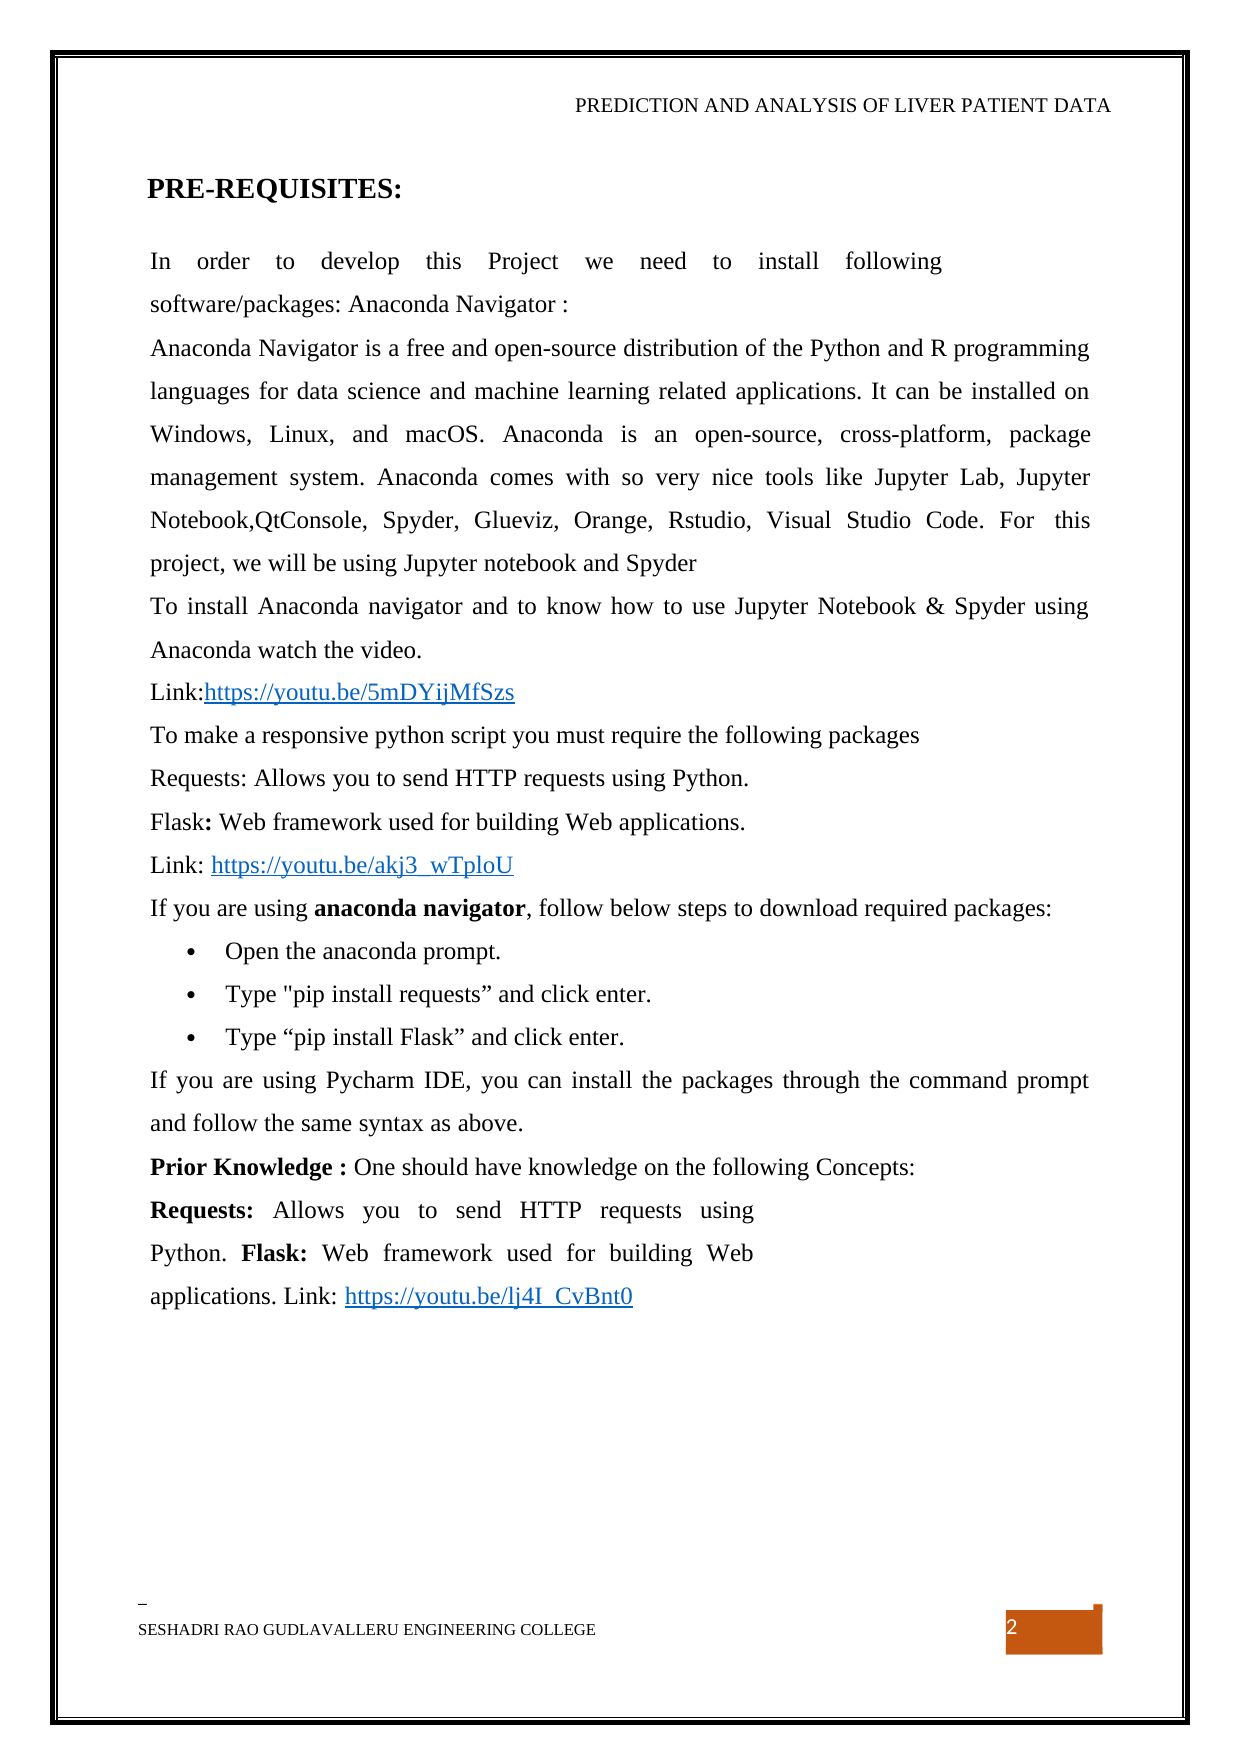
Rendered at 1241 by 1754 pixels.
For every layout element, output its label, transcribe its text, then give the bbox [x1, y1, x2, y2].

text To install Anaconda navigator and to know how to use Jupyter Notebook & Spyder using Anaconda watch the video. [150, 591, 1089, 663]
subtitle PRE-REQUISITES: [110, 171, 1151, 205]
text To make a responsive python script you must require the following packages Requests: Allows you to send HTTP requests using Python. [150, 720, 922, 792]
text If you are using anaconda navigator, follow below steps to download required packages: [150, 893, 1151, 922]
list Type "pip install requests” and click enter. [187, 979, 1151, 1008]
text Requests: Allows you to send HTTP requests using Python. Flask: Web framework used for building Web applications. Link: https://youtu.be/lj4I_CvBnt0 [150, 1195, 754, 1310]
text Anaconda Navigator is a free and open-source distribution of the Python and R programming languages for data science and machine learning related applications. It can be installed on Windows, Linux, and macOS. Anaconda is an open-source, cross-platform, package management system. Anaconda comes with so very nice tools like Jupyter Lab, Jupyter Notebook,QtConsole, Spyder, Glueviz, Orange, Rstudio, Visual Studio Code. For this project, we will be using Jupyter notebook and Spyder [150, 333, 1091, 577]
text Flask: Web framework used for building Web applications. Link: https://youtu.be/akj3_wTploU [150, 807, 794, 879]
text Prior Knowledge : One should have knowledge on the following Concepts: [150, 1152, 1151, 1181]
text If you are using Pycharm IDE, you can install the packages through the command prompt and follow the same syntax as above. [150, 1065, 1089, 1137]
list Type “pip install Flask” and click enter. [187, 1022, 1151, 1051]
text In order to develop this Project we need to install following software/packages: Anaconda Navigator : [150, 246, 942, 318]
text Link:https://youtu.be/5mDYijMfSzs [150, 678, 1151, 706]
list Open the anaconda prompt. [187, 936, 1151, 965]
